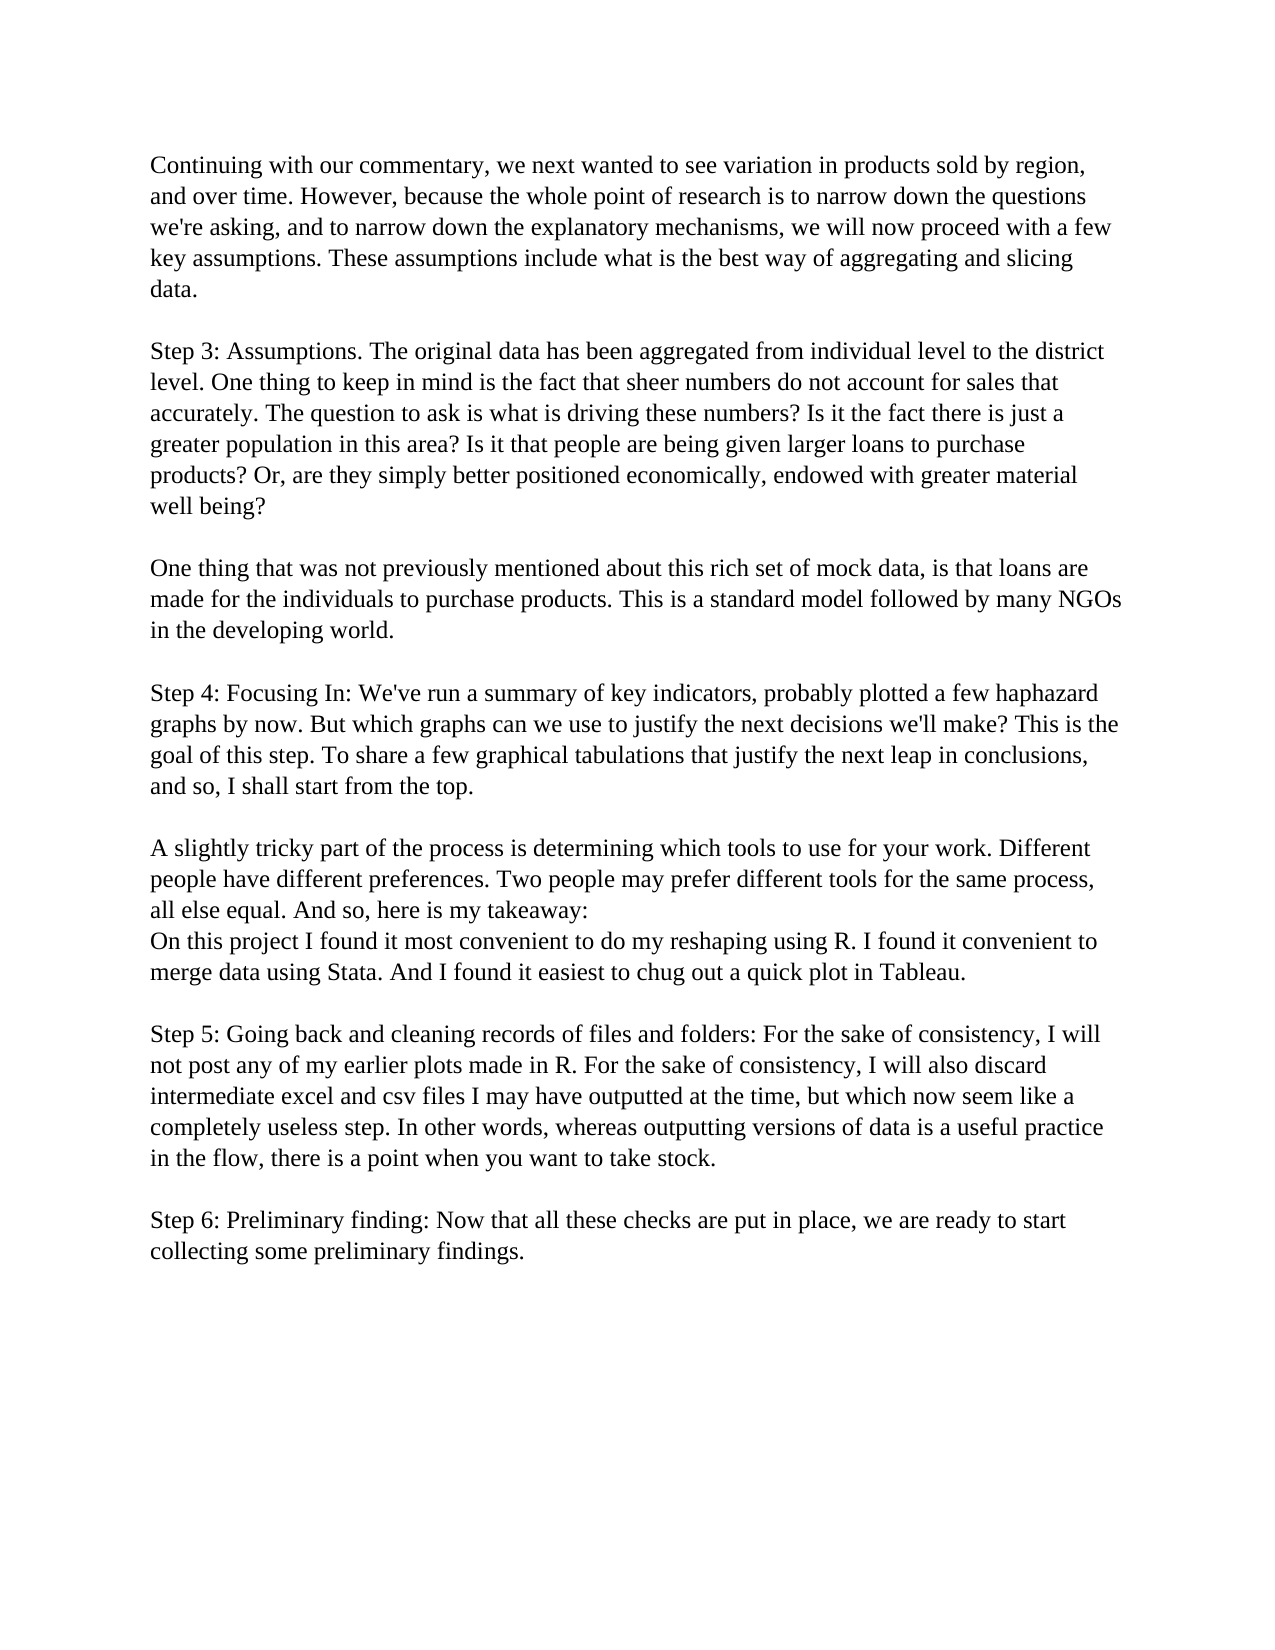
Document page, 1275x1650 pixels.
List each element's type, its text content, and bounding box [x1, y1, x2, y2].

text Continuing with our commentary, we next wanted to see variation in products sold by region, and over time. However, because the whole point of research is to narrow down the questions we're asking, and to narrow down the explanatory mechanisms, we will now proceed with a few key assumptions. These assumptions include what is the best way of aggregating and slicing data. Step 3: Assumptions. The original data has been aggregated from individual level to the district level. One thing to keep in mind is the fact that sheer numbers do not account for sales that accurately. The question to ask is what is driving these numbers? Is it the fact there is just a greater population in this area? Is it that people are being given larger loans to purchase products? Or, are they simply better positioned economically, endowed with greater material well being? One thing that was not previously mentioned about this rich set of mock data, is that loans are made for the individuals to purchase products. This is a standard model followed by many NGOs in the developing world. Step 4: Focusing In: We've run a summary of key indicators, probably plotted a few haphazard graphs by now. But which graphs can we use to justify the next decisions we'll make? This is the goal of this step. To share a few graphical tabulations that justify the next leap in conclusions, and so, I shall start from the top. A slightly tricky part of the process is determining which tools to use for your work. Different people have different preferences. Two people may prefer different tools for the same process, all else equal. And so, here is my takeaway: On this project I found it most convenient to do my reshaping using R. I found it convenient to merge data using Stata. And I found it easiest to chug out a quick plot in Tableau. Step 5: Going back and cleaning records of files and folders: For the sake of consistency, I will not post any of my earlier plots made in R. For the sake of consistency, I will also discard intermediate excel and csv files I may have outputted at the time, but which now seem like a completely useless step. In other words, whereas outputting versions of data is a useful practice in the flow, there is a point when you want to take stock. Step 6: Preliminary finding: Now that all these checks are put in place, we are ready to start collecting some preliminary findings. [150, 150, 1125, 1326]
